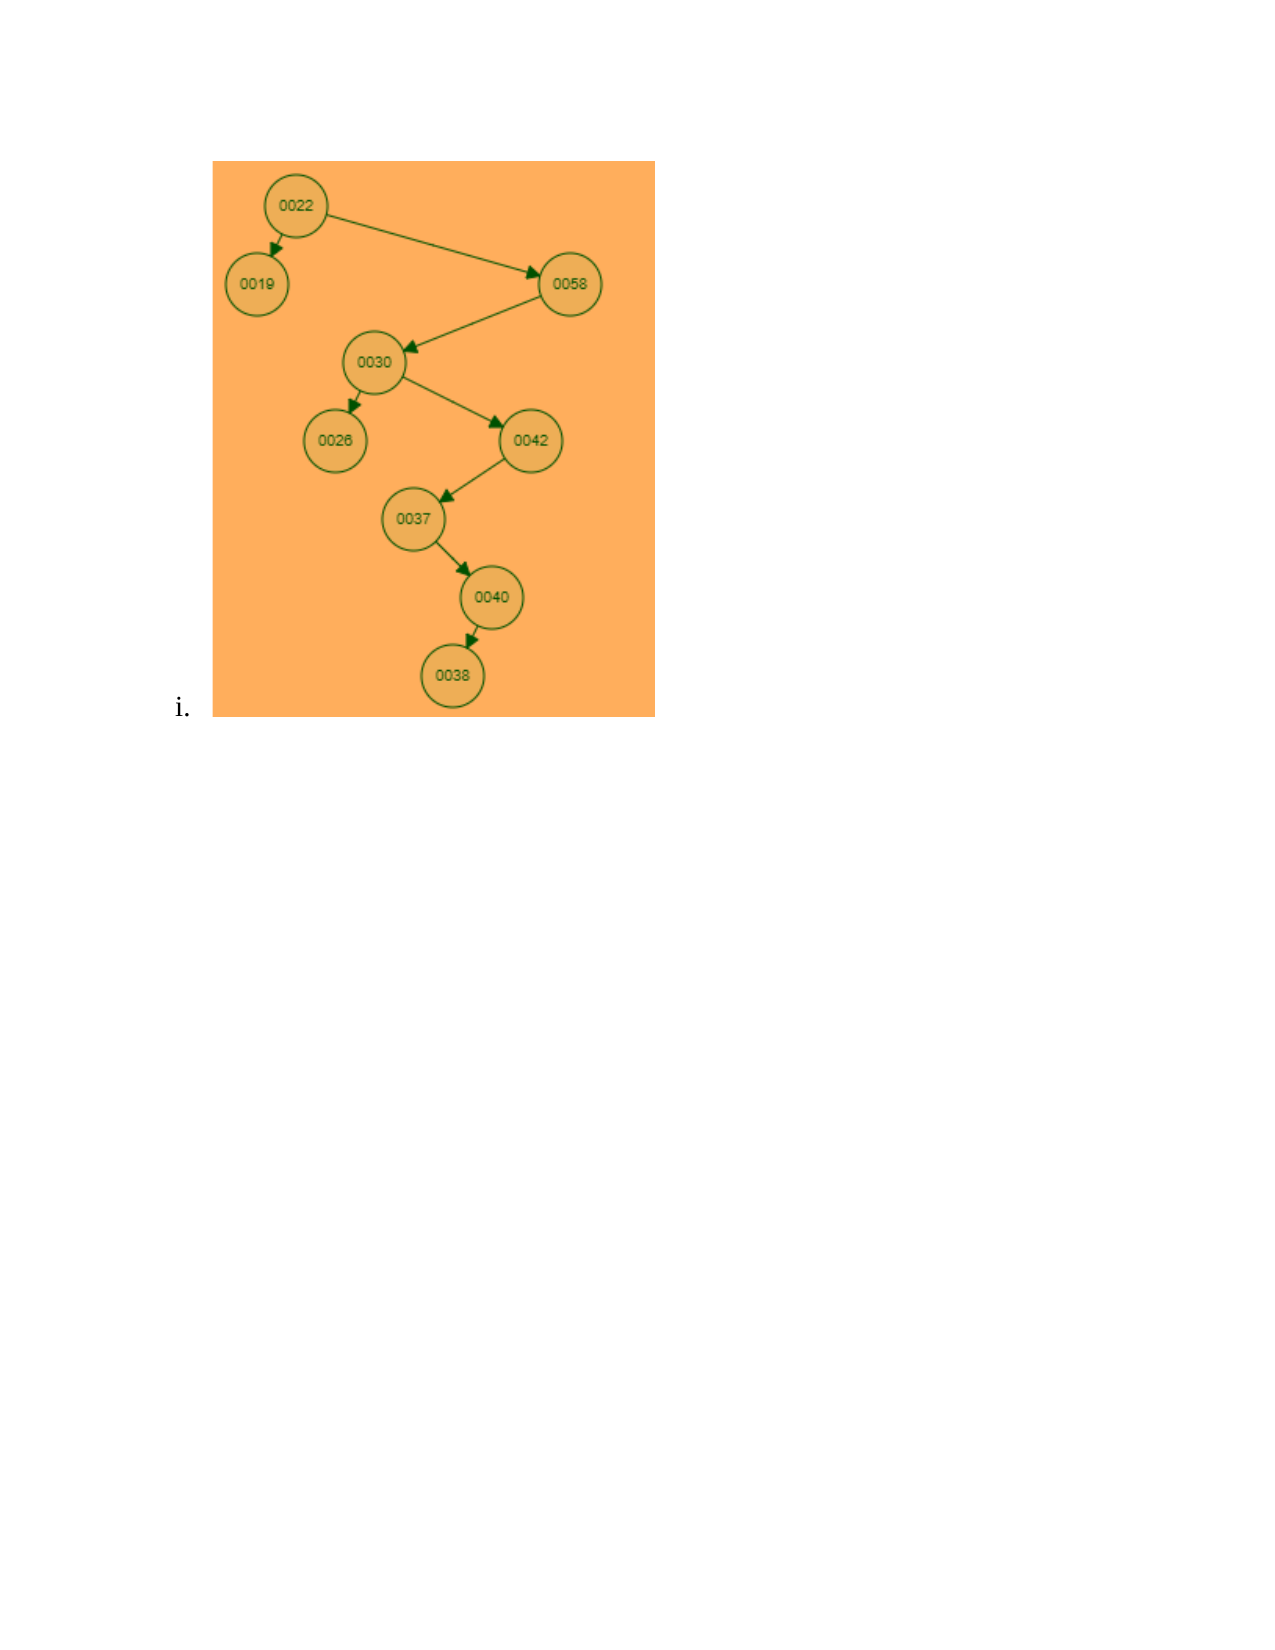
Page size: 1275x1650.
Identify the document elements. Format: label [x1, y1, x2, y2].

picture [212, 161, 655, 717]
